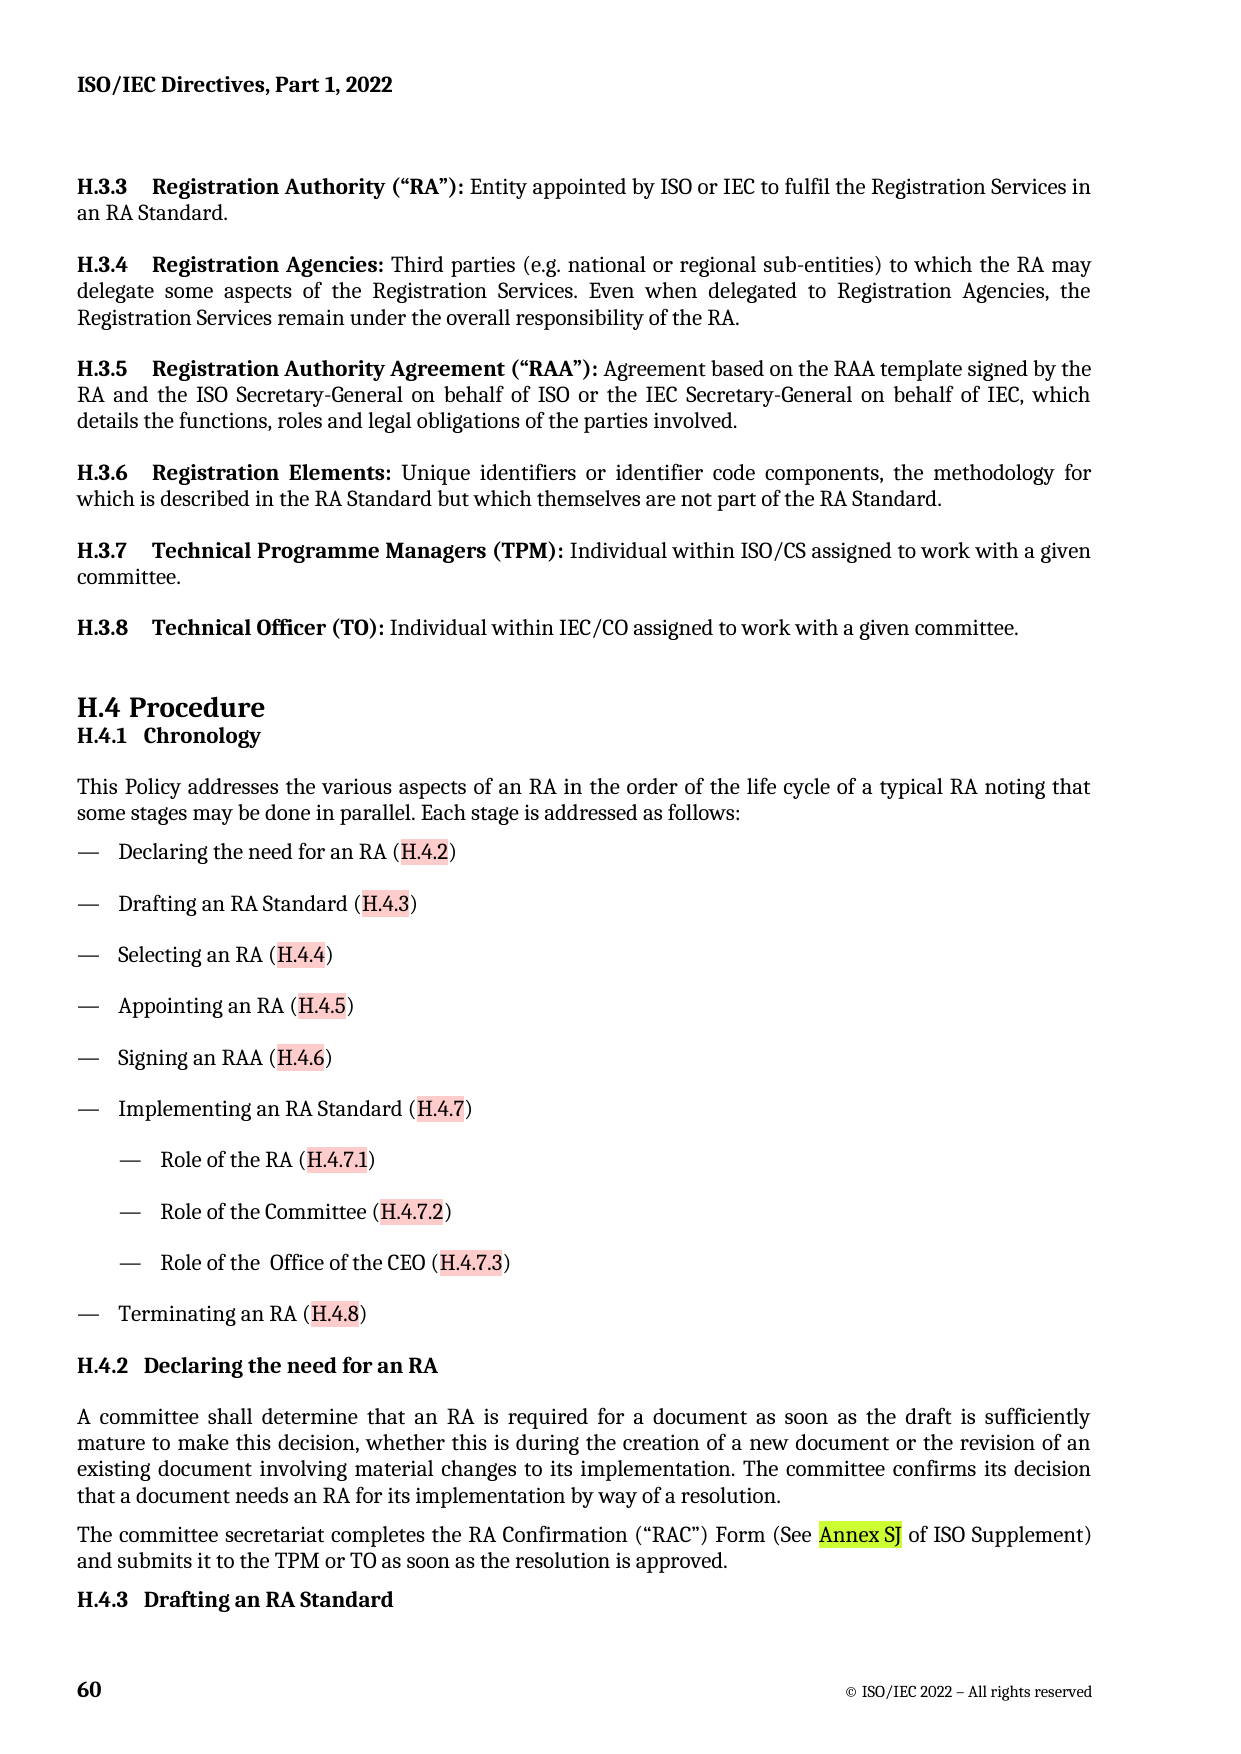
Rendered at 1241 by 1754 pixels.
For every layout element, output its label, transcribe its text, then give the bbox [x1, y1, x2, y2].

list H.4 Procedure [77, 694, 1092, 723]
text The committee secretariat completes the RA Confirmation (“RAC”) Form (See Annex SJ of ISO Supplement) and submits it to the TPM or TO as soon as the resolution is approved. [77, 1521, 1092, 1574]
text H.3.5 Registration Authority Agreement (“RAA”): Agreement based on the RAA template signed by the RA and the ISO Secretary-General on behalf of ISO or the IEC Secretary-General on behalf of IEC, which details the functions, roles and legal obligations of the parties involved. [77, 356, 1092, 435]
text A committee shall determine that an RA is required for a document as soon as the draft is sufficiently mature to make this decision, whether this is during the creation of a new document or the revision of an existing document involving material changes to its implementation. The committee confirms its decision that a document needs an RA for its implementation by way of a resolution. [77, 1403, 1092, 1509]
list — Drafting an RA Standard (H.4.3) [409, 890, 1092, 917]
list H.4.1 Chronology [77, 723, 1092, 749]
list — Role of the RA (H.4.7.1) [367, 1147, 1092, 1173]
list — Appointing an RA (H.4.5) [346, 993, 1092, 1019]
list — Implementing an RA Standard (H.4.7) [464, 1096, 1092, 1122]
list — Implementing an RA Standard (H.4.7) [77, 1096, 417, 1122]
list — Role of the RA (H.4.7.1) [119, 1147, 307, 1173]
list H.4.2 Declaring the need for an RA [77, 1352, 1092, 1378]
list — Declaring the need for an RA (H.4.2) [77, 839, 401, 865]
list — Selecting an RA (H.4.4) [77, 942, 277, 968]
list — Terminating an RA (H.4.8) [77, 1301, 311, 1327]
text H.3.7 Technical Programme Managers (TPM): Individual within ISO/CS assigned to work with a given committee. [77, 537, 1092, 590]
list — Role of the Office of the CEO (H.4.7.3) [119, 1250, 440, 1276]
text This Policy addresses the various aspects of an RA in the order of the life cycle of a typical RA noting that some stages may be done in parallel. Each stage is addressed as follows: [77, 774, 1092, 826]
list — Signing an RAA (H.4.6) [77, 1044, 277, 1071]
list — Terminating an RA (H.4.8) [359, 1301, 1092, 1327]
list — Declaring the need for an RA (H.4.2) [448, 839, 1092, 865]
text H.3.6 Registration Elements: Unique identifiers or identifier code components, the methodology for which is described in the RA Standard but which themselves are not part of the RA Standard. [77, 460, 1092, 512]
list — Signing an RAA (H.4.6) [324, 1044, 1092, 1071]
list — Appointing an RA (H.4.5) [77, 993, 298, 1019]
list — Role of the Office of the CEO (H.4.7.3) [502, 1250, 1092, 1276]
text H.3.8 Technical Officer (TO): Individual within IEC/CO assigned to work with a given committee. [77, 615, 1092, 641]
list — Selecting an RA (H.4.4) [325, 942, 1092, 968]
list — Drafting an RA Standard (H.4.3) [77, 890, 362, 917]
text H.3.3 Registration Authority (“RA”): Entity appointed by ISO or IEC to fulfil the Registration Services in an RA Standard. [77, 174, 1092, 227]
list — Role of the Committee (H.4.7.2) [119, 1198, 1092, 1225]
text H.3.4 Registration Agencies: Third parties (e.g. national or regional sub-entities) to which the RA may delegate some aspects of the Registration Services. Even when delegated to Registration Agencies, the Registration Services remain under the overall responsibility of the RA. [77, 252, 1092, 331]
list H.4.3 Drafting an RA Standard [77, 1587, 1092, 1613]
